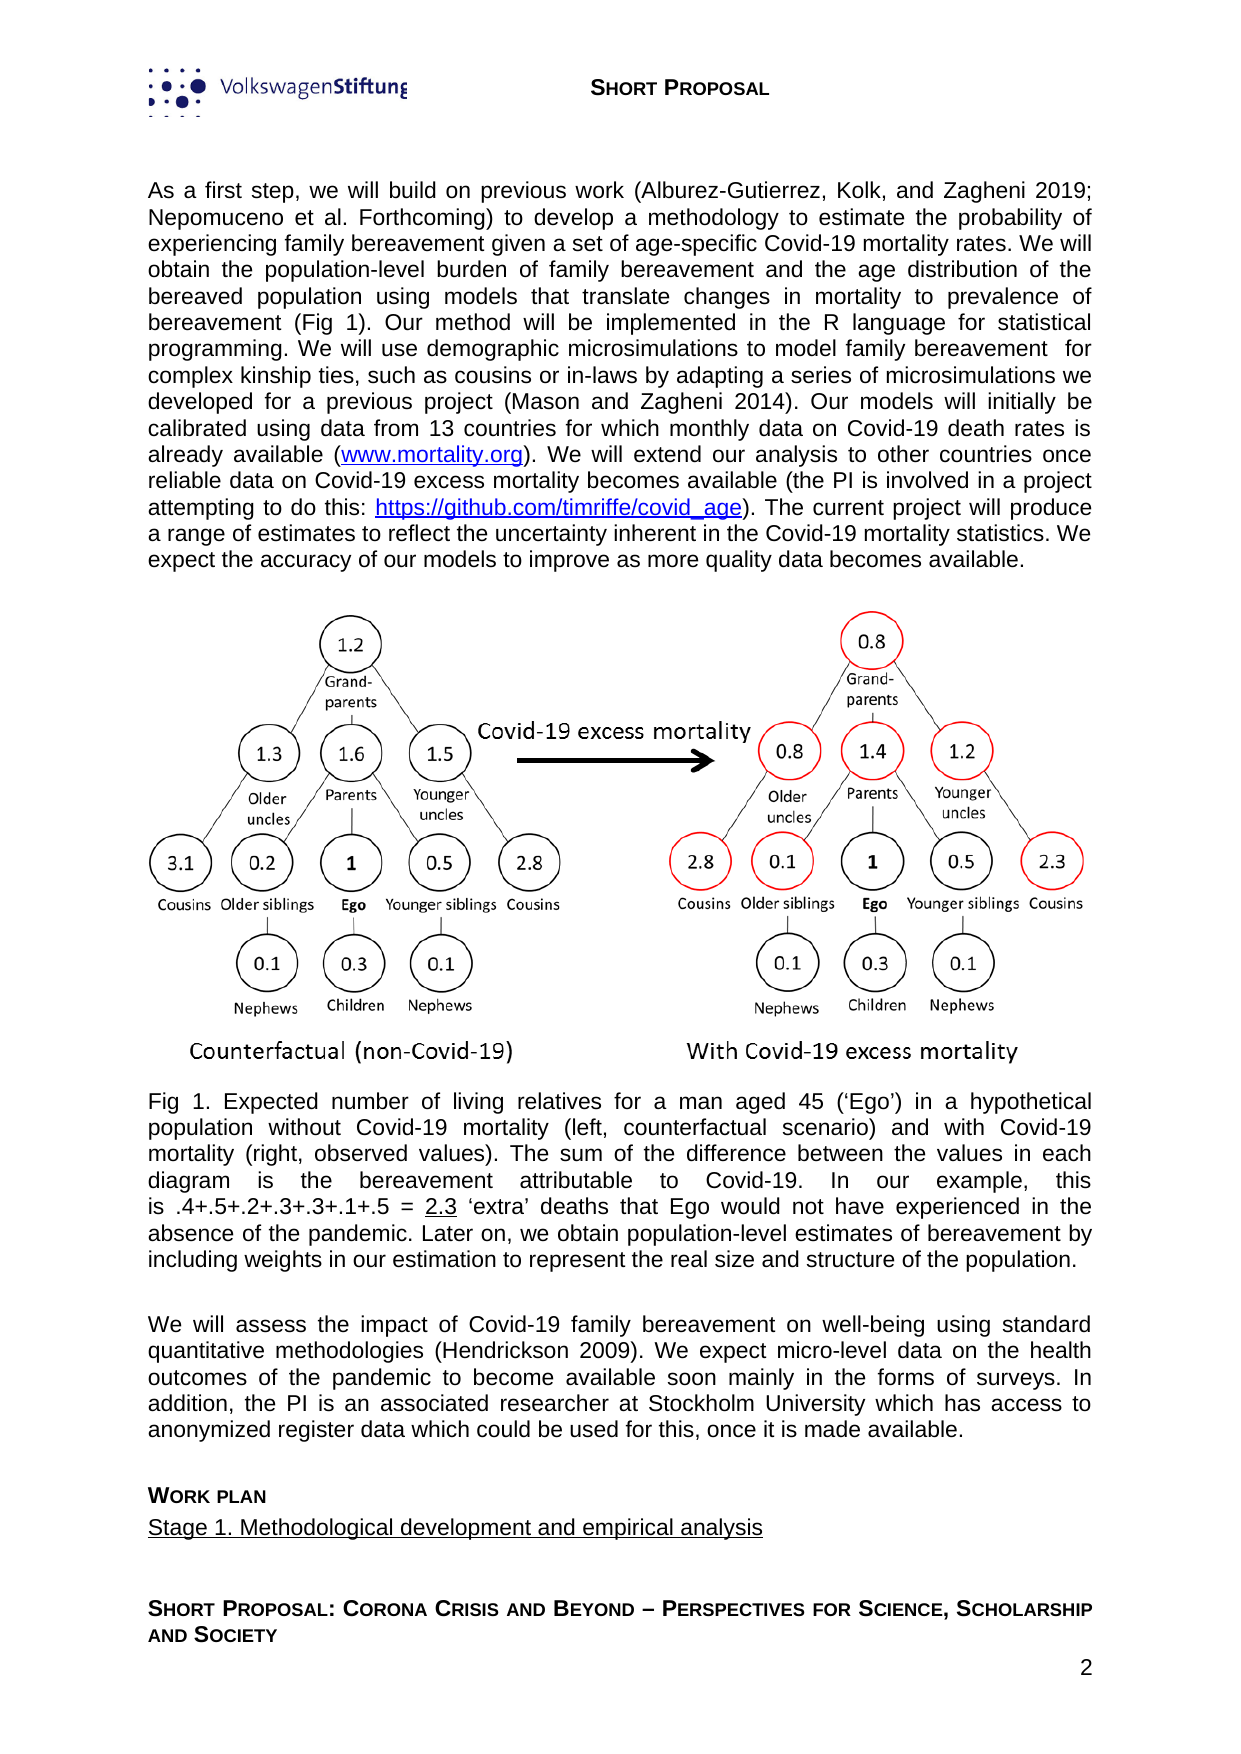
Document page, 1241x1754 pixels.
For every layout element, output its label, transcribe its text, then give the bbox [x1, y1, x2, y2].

text As a first step, we will build on previous work (Alburez-Gutierrez, Kolk, and Zagheni 2019; Nepomuceno et al. Forthcoming) to develop a methodology to estimate the probability of experiencing family bereavement given a set of age-specific Covid-19 mortality rates. We will obtain the population-level burden of family bereavement and the age distribution of the bereaved population using models that translate changes in mortality to prevalence of bereavement (Fig 1). Our method will be implemented in the R language for statistical programming. We will use demographic microsimulations to model family bereavement for complex kinship ties, such as cousins or in-laws by adapting a series of microsimulations we developed for a previous project (Mason and Zagheni 2014). Our models will initially be calibrated using data from 13 countries for which monthly data on Covid-19 death rates is already available (www.mortality.org). We will extend our analysis to other countries once reliable data on Covid-19 excess mortality becomes available (the PI is involved in a project attempting to do this: https://github.com/timriffe/covid_age). The current project will produce a range of estimates to reflect the uncertainty inherent in the Covid-19 mortality statistics. We expect the accuracy of our models to improve as more quality data becomes available. [148, 177, 1093, 573]
text Work plan [148, 1482, 1093, 1508]
picture [147, 611, 1093, 1082]
text We will assess the impact of Covid-19 family bereavement on well-being using standard quantitative methodologies (Hendrickson 2009). We expect micro-level data on the health outcomes of the pandemic to become available soon mainly in the forms of surveys. In addition, the PI is an associated researcher at Stockholm University which has access to anonymized register data which could be used for this, once it is made available. [148, 1311, 1093, 1443]
text Fig 1. Expected number of living relatives for a man aged 45 (‘Ego’) in a hypothetical population without Covid-19 mortality (left, counterfactual scenario) and with Covid-19 mortality (right, observed values). The sum of the difference between the values in each diagram is the bereavement attributable to Covid-19. In our example, this is .4+.5+.2+.3+.3+.1+.5 = 2.3 ‘extra’ deaths that Ego would not have experienced in the absence of the pandemic. Later on, we obtain population-level estimates of bereavement by including weights in our estimation to represent the real size and structure of the population. [148, 1088, 1093, 1272]
picture [147, 68, 408, 116]
text Stage 1. Methodological development and empirical analysis [148, 1514, 1093, 1541]
